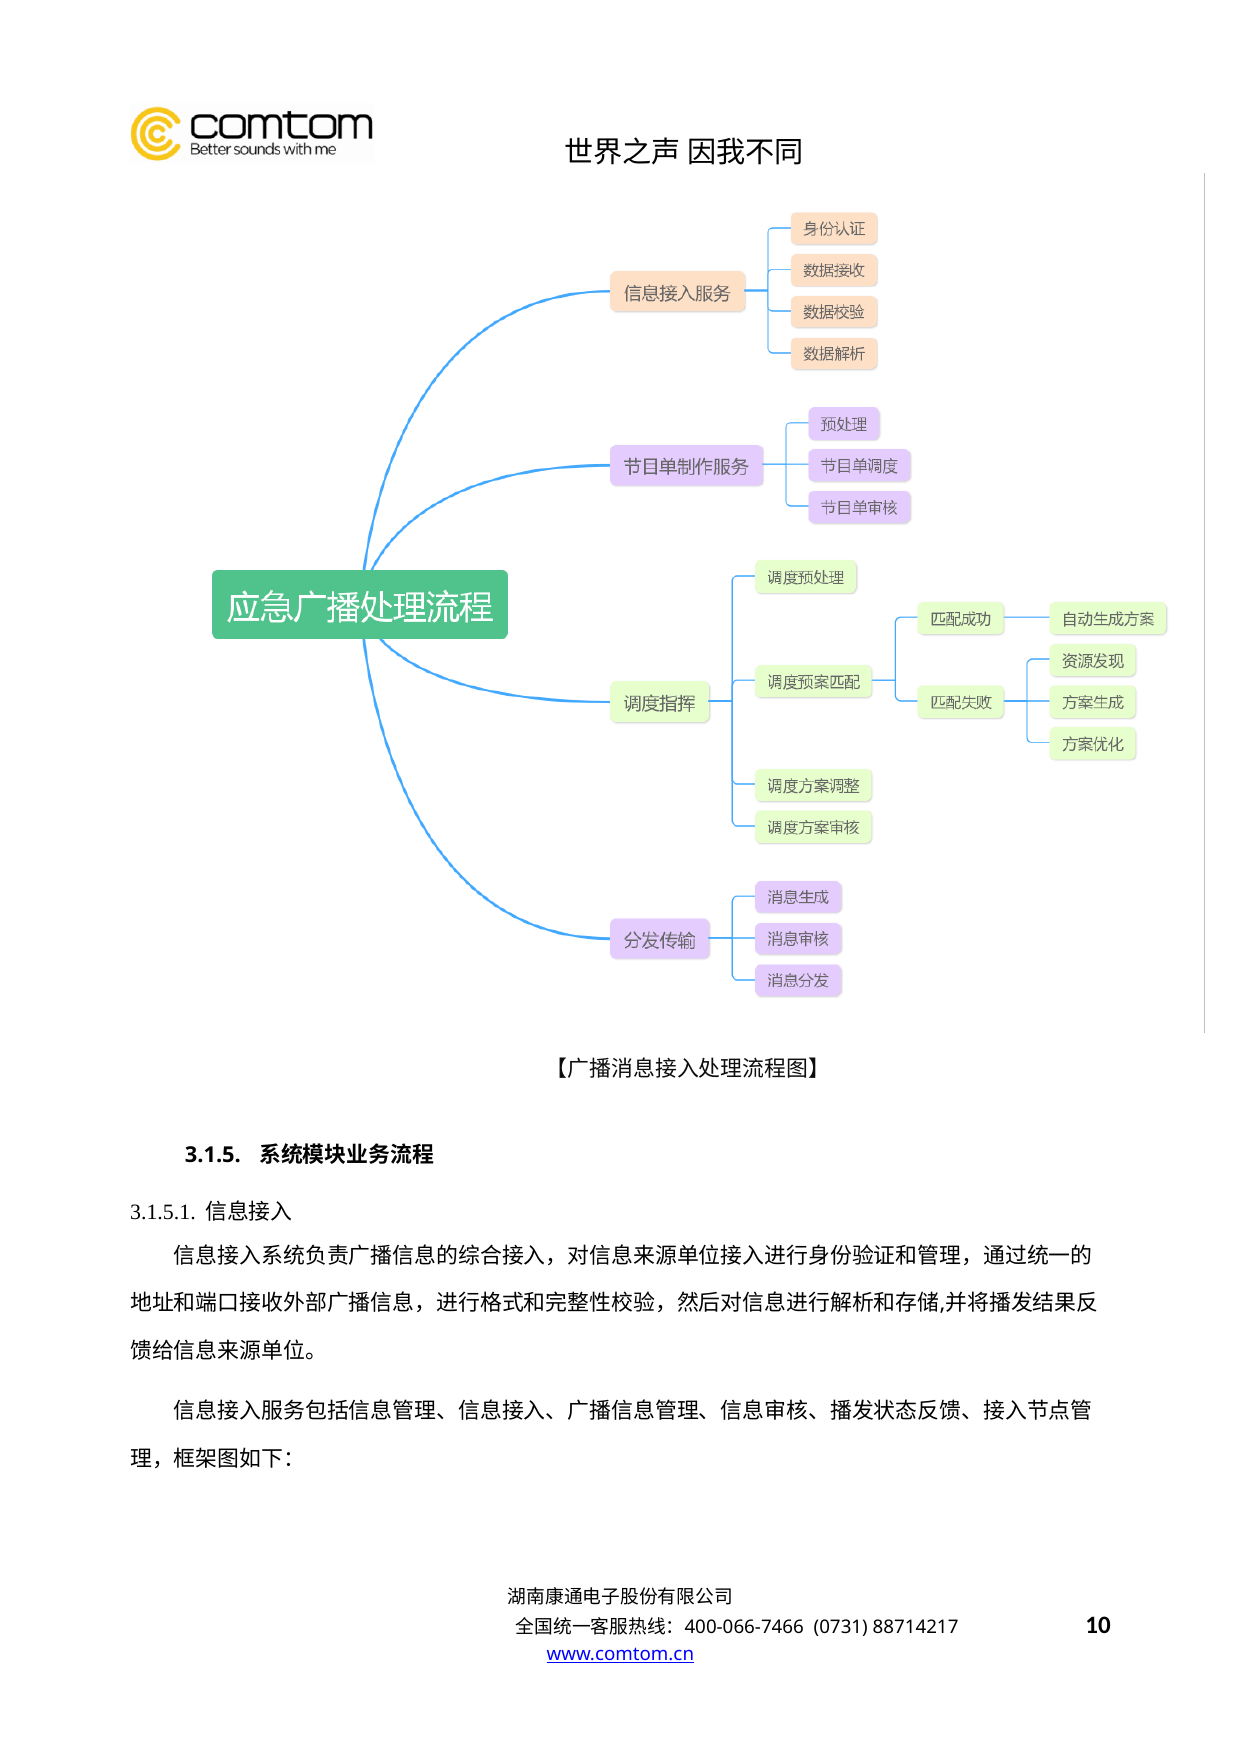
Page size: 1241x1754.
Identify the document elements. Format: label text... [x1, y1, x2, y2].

picture [129, 103, 374, 163]
text 系统模块业务流程 [184, 1137, 1110, 1169]
subtitle 信息接入 [130, 1194, 1110, 1225]
text 【广播消息接入处理流程图】 [436, 1051, 1110, 1082]
picture [173, 173, 1210, 1038]
text 信息接入服务包括信息管理、信息接入、广播信息管理、信息审核、播发状态反馈、接入节点管理，框架图如下： [130, 1393, 1110, 1472]
text 信息接入系统负责广播信息的综合接入，对信息来源单位接入进行身份验证和管理，通过统一的地址和端口接收外部广播信息，进行格式和完整性校验，然后对信息进行解析和存储,并将播发结果反馈给信息来源单位。 [130, 1238, 1110, 1365]
